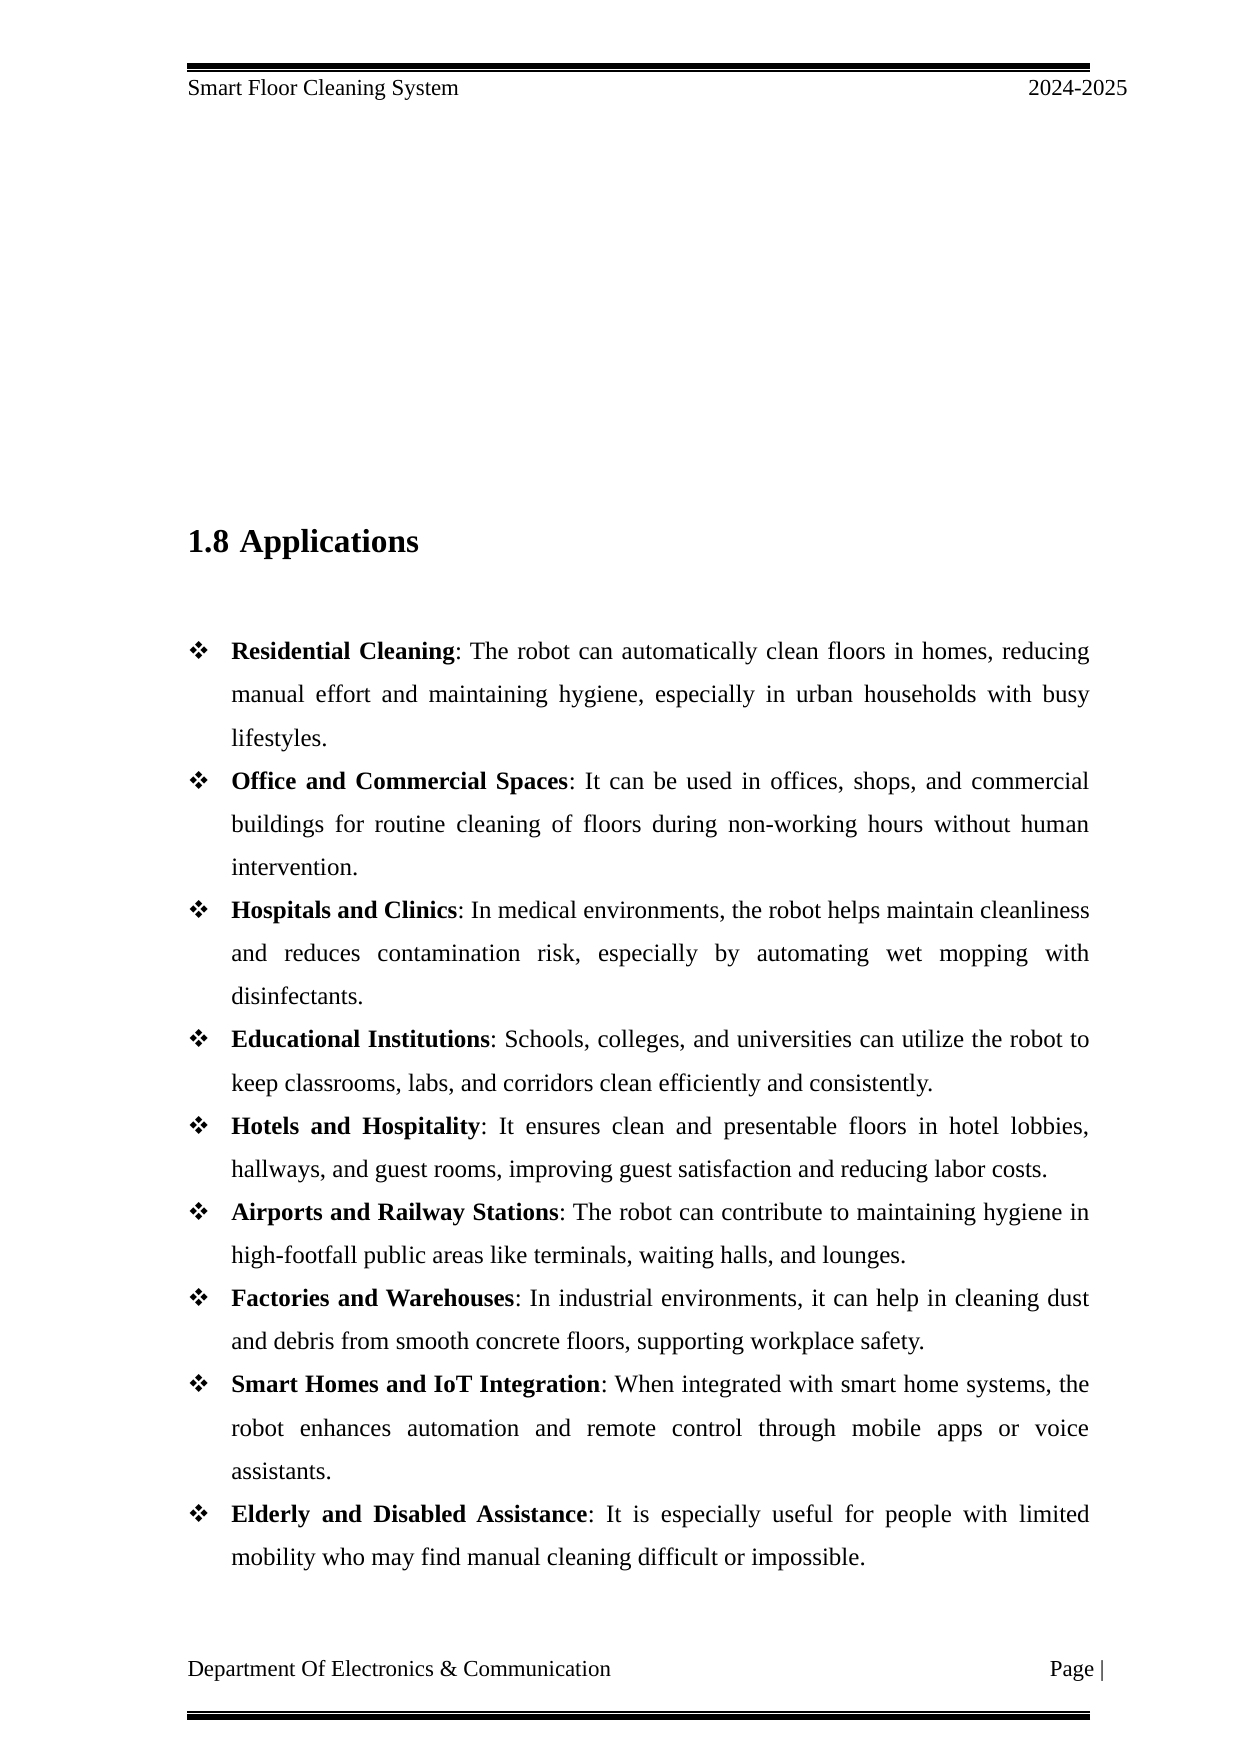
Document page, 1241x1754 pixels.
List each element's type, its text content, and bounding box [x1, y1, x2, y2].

list Airports and Railway Stations: The robot can contribute to maintaining hygiene in high-footfall public areas like terminals, waiting halls, and lounges. [187, 1197, 1090, 1269]
list Hospitals and Clinics: In medical environments, the robot helps maintain cleanliness and reduces contamination risk, especially by automating wet mopping with disinfectants. [187, 895, 1090, 1010]
list Residential Cleaning: The robot can automatically clean floors in homes, reducing manual effort and maintaining hygiene, especially in urban households with busy lifestyles. [187, 636, 1090, 751]
list Factories and Warehouses: In industrial environments, it can help in cleaning dust and debris from smooth concrete floors, supporting workplace safety. [187, 1283, 1090, 1355]
list Elderly and Disabled Assistance: It is especially useful for people with limited mobility who may find manual cleaning difficult or impossible. [187, 1499, 1090, 1571]
list Applications [187, 521, 1090, 560]
list Hotels and Hospitality: It ensures clean and presentable floors in hotel lobbies, hallways, and guest rooms, improving guest satisfaction and reducing labor costs. [187, 1111, 1090, 1183]
list Smart Homes and IoT Integration: When integrated with smart home systems, the robot enhances automation and remote control through mobile apps or voice assistants. [187, 1369, 1090, 1484]
list Educational Institutions: Schools, colleges, and universities can utilize the robot to keep classrooms, labs, and corridors clean efficiently and consistently. [187, 1024, 1090, 1096]
list Office and Commercial Spaces: It can be used in offices, shops, and commercial buildings for routine cleaning of floors during non-working hours without human intervention. [187, 766, 1090, 881]
